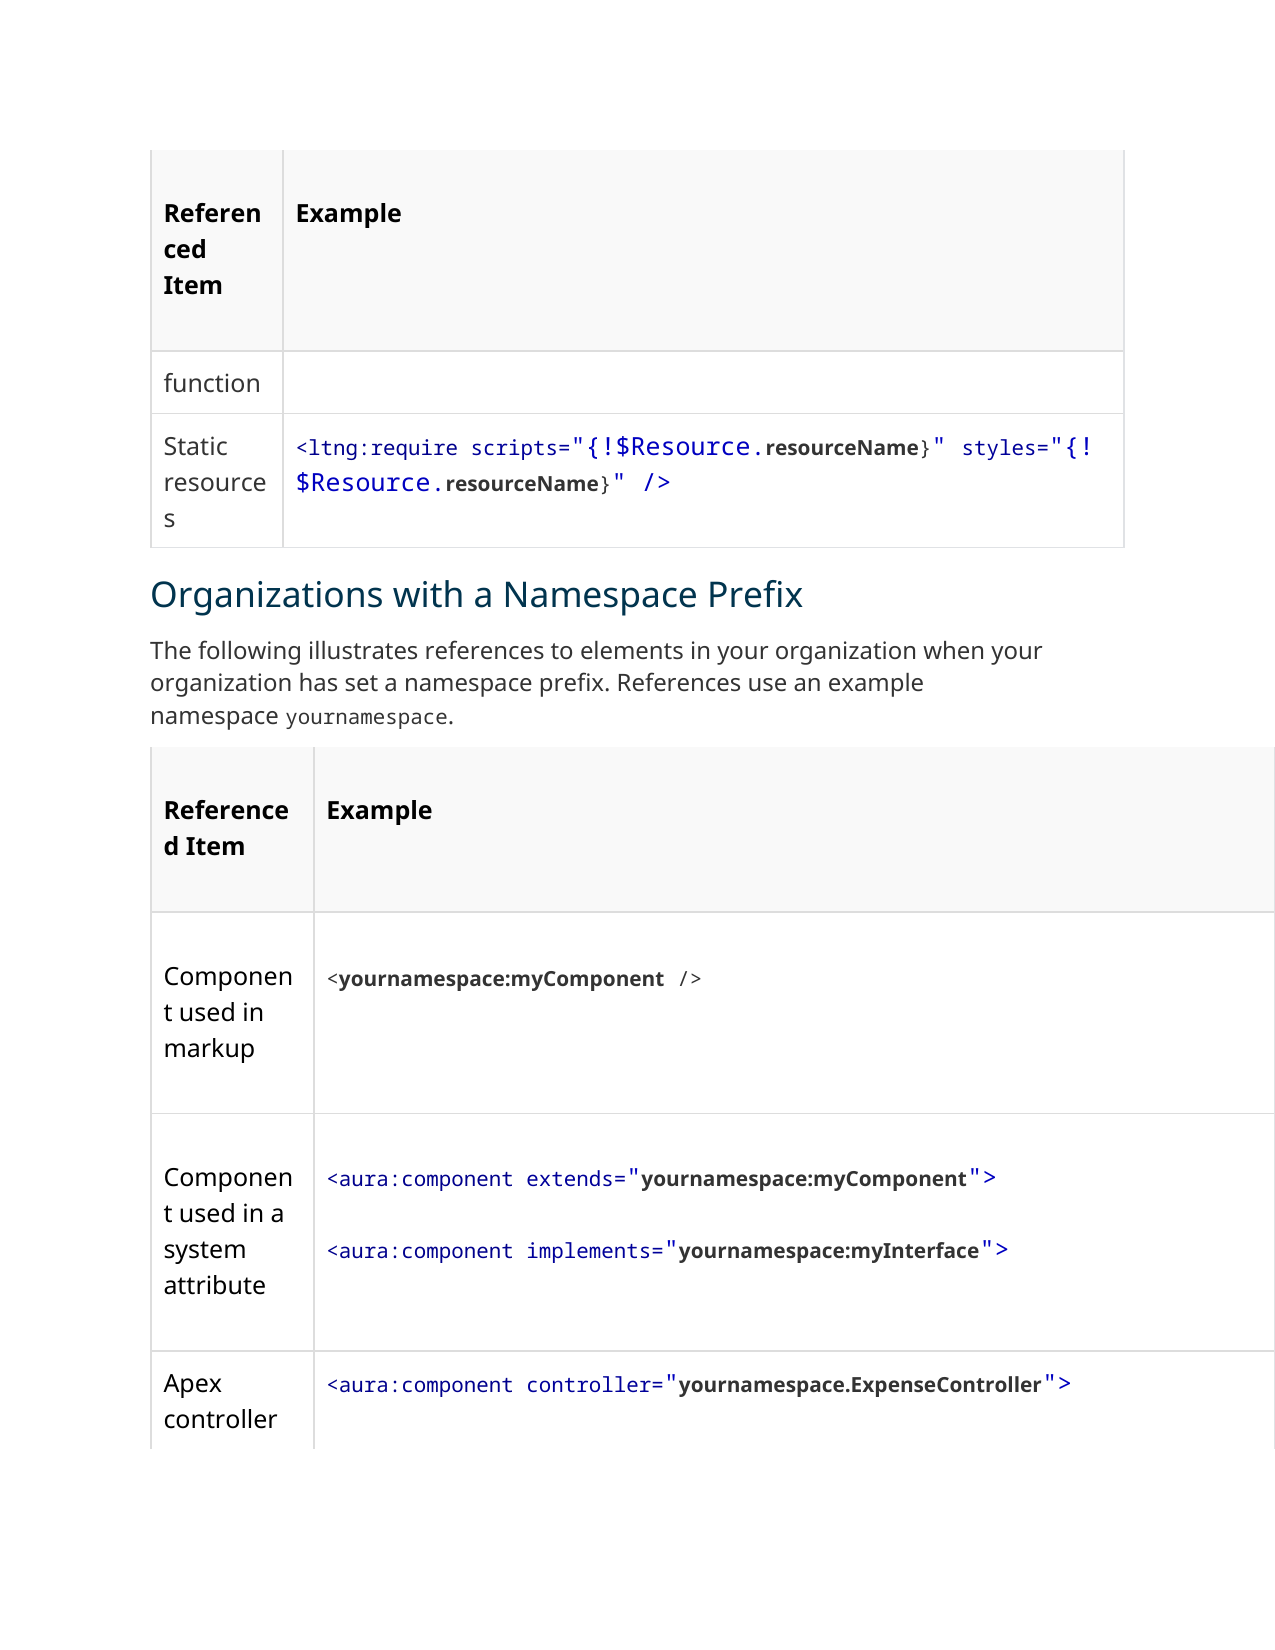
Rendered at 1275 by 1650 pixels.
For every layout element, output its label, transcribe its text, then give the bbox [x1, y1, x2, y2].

table_cell Component used in markup [152, 913, 313, 1113]
table_cell <aura:component controller="yournamespace.ExpenseController"> [315, 1352, 1274, 1449]
table_header Referenced Item [152, 747, 313, 911]
table_cell <ltng:require scripts="{!$Resource.resourceName}" styles="{!$Resource.resourceName}" /> [284, 414, 1123, 547]
text Organizations with a Namespace Prefix [150, 564, 1125, 618]
table_header Referenced Item [152, 150, 282, 350]
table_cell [152, 352, 282, 412]
table_cell Static resources [152, 414, 282, 547]
table_cell Component used in a system attribute [152, 1114, 313, 1350]
table_cell <aura:component extends="yournamespace:myComponent"> <aura:component implements="yournamespace:myInterface"> [315, 1114, 1274, 1350]
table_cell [284, 352, 1123, 412]
text The following illustrates references to elements in your organization when your organization has set a namespace prefix. References use an example namespace yournamespace. [150, 634, 1125, 731]
table_header Example [315, 747, 1274, 911]
table_cell <yournamespace:myComponent /> [315, 913, 1274, 1113]
table_header Example [284, 150, 1123, 350]
table_cell Apex controller [152, 1352, 313, 1449]
